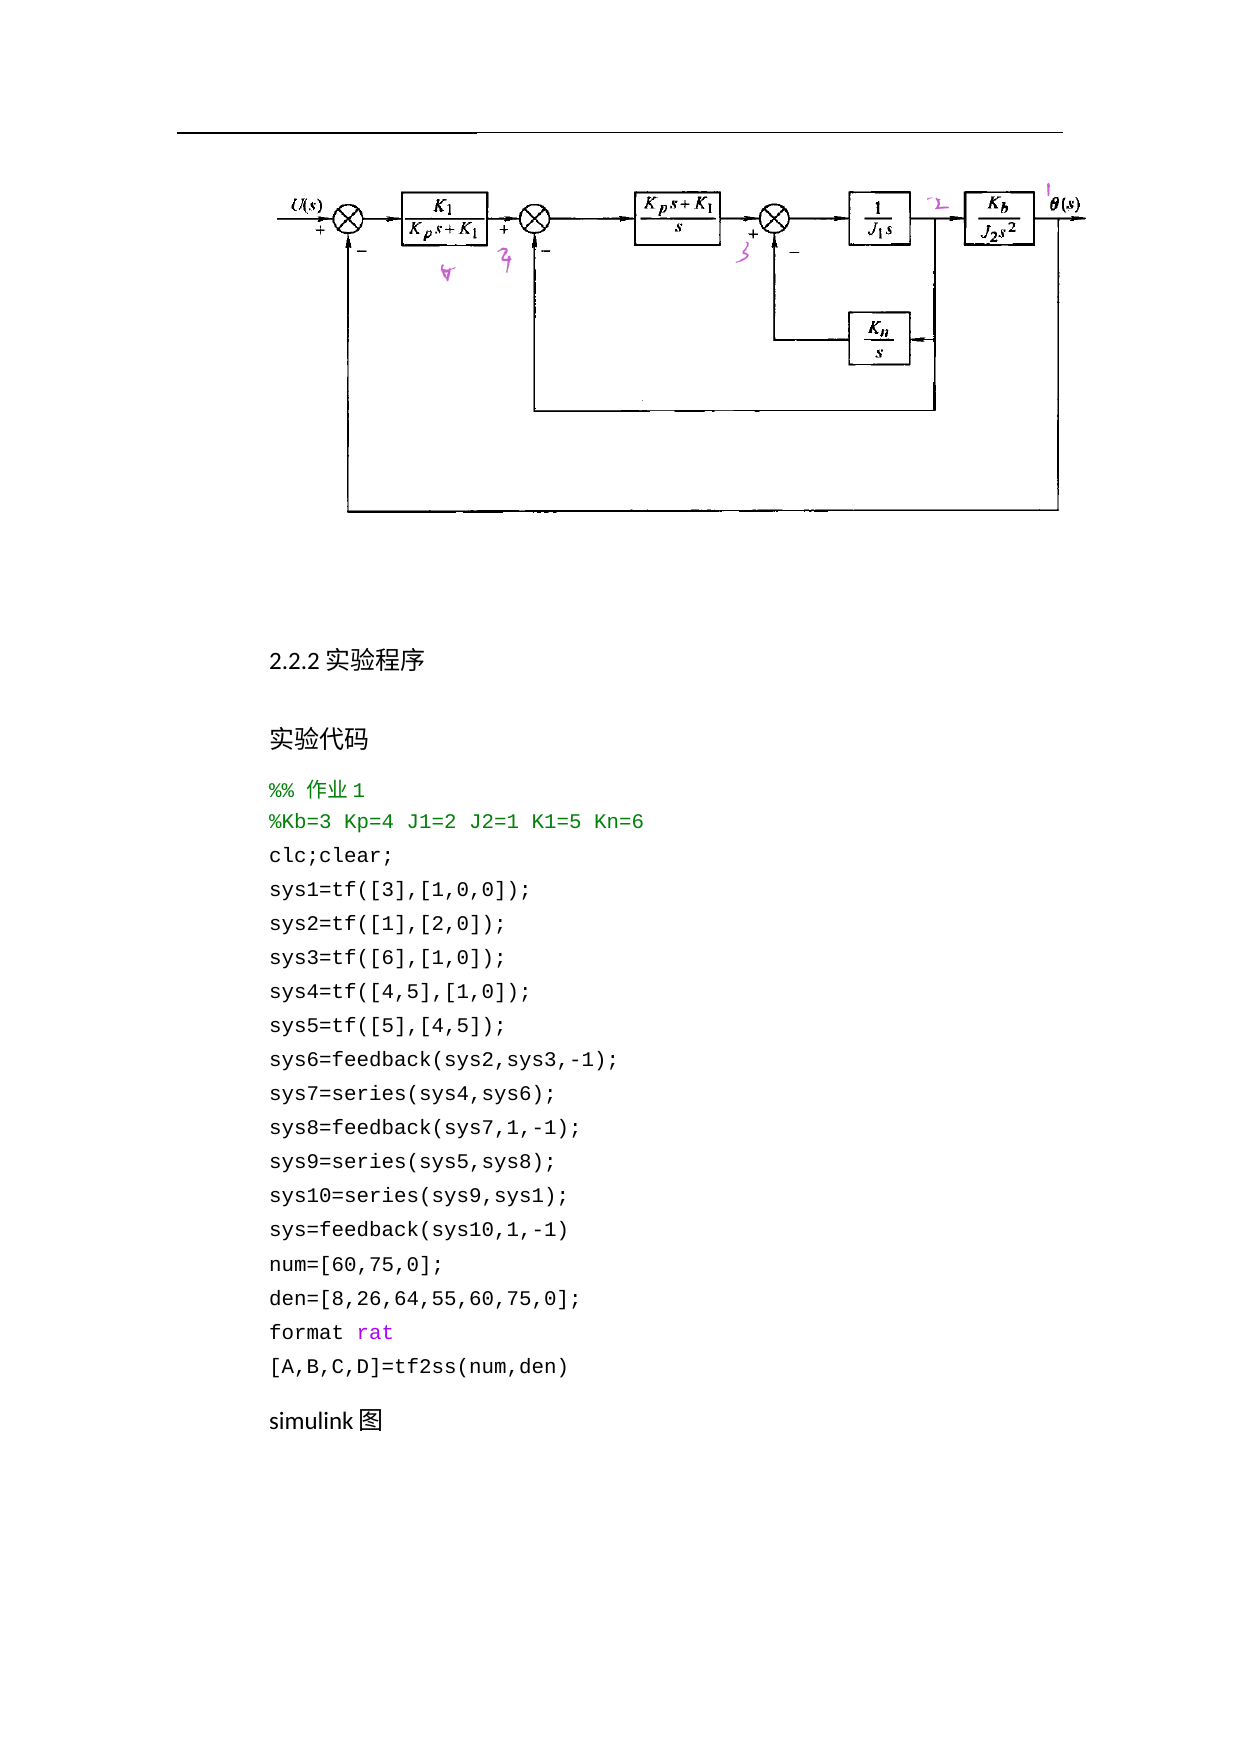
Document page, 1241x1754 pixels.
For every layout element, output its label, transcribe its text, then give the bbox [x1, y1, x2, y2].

text sys10=series(sys9,sys1); [177, 1180, 1063, 1214]
text format rat [177, 1316, 1063, 1351]
text sys4=tf([4,5],[1,0]); [177, 976, 1063, 1010]
text %% 作业1 [177, 771, 1063, 806]
text clc;clear; [177, 839, 1063, 874]
text num=[60,75,0]; [177, 1248, 1063, 1282]
picture [268, 178, 1104, 521]
text [A,B,C,D]=tf2ss(num,den) [177, 1351, 1063, 1384]
text 实验代码 [177, 703, 1063, 771]
text sys3=tf([6],[1,0]); [177, 942, 1063, 976]
text sys1=tf([3],[1,0,0]); [177, 874, 1063, 908]
text sys6=feedback(sys2,sys3,-1); [177, 1044, 1063, 1078]
text sys9=series(sys5,sys8); [177, 1146, 1063, 1180]
text sys8=feedback(sys7,1,-1); [177, 1112, 1063, 1146]
text sys2=tf([1],[2,0]); [177, 908, 1063, 942]
text sys7=series(sys4,sys6); [177, 1078, 1063, 1112]
text den=[8,26,64,55,60,75,0]; [177, 1282, 1063, 1316]
subtitle 2.2.2 实验程序 [177, 625, 1063, 693]
text simulink图 [177, 1384, 1063, 1453]
text sys5=tf([5],[4,5]); [177, 1010, 1063, 1044]
text %Kb=3 Kp=4 J1=2 J2=1 K1=5 Kn=6 [177, 806, 1063, 839]
text sys=feedback(sys10,1,-1) [177, 1214, 1063, 1248]
